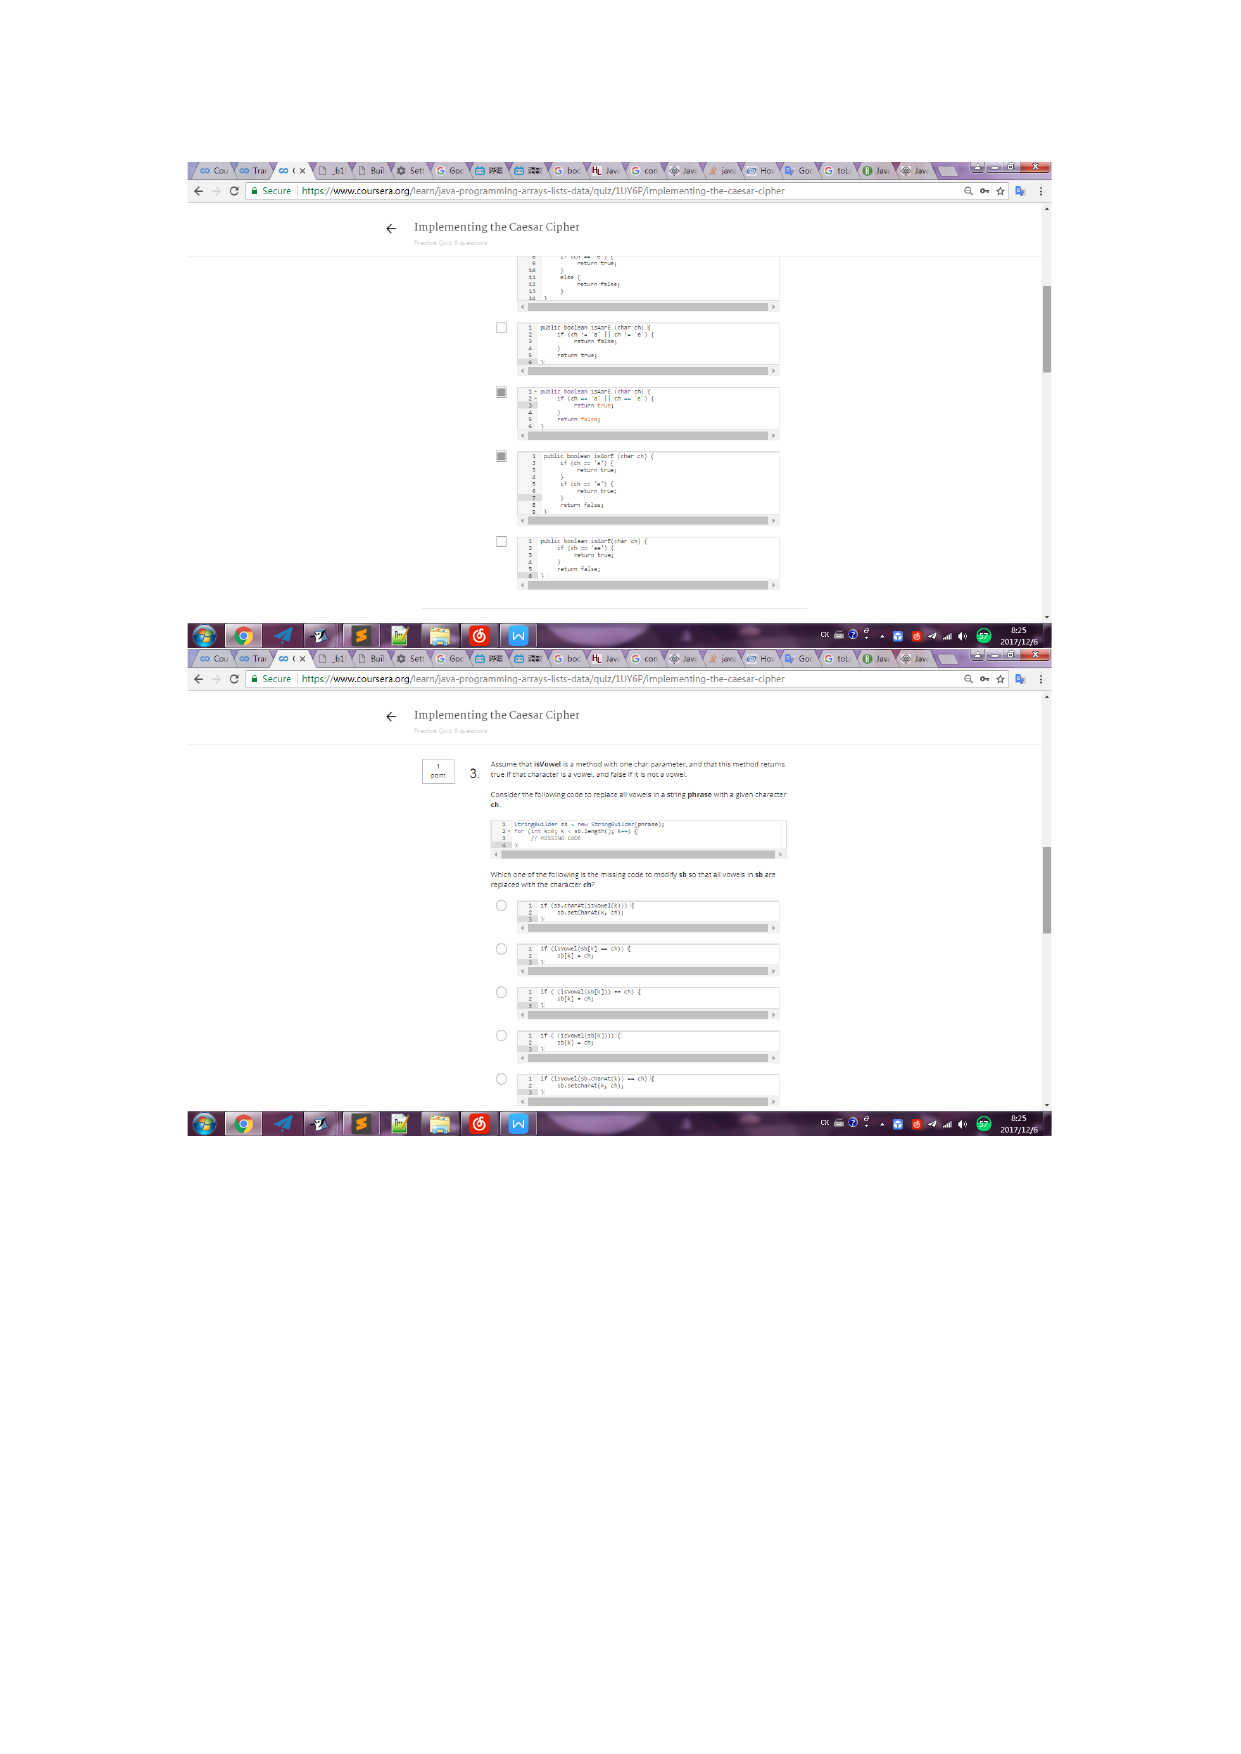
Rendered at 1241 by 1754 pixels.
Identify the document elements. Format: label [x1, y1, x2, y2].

picture [187, 649, 1052, 1136]
picture [187, 162, 1052, 648]
